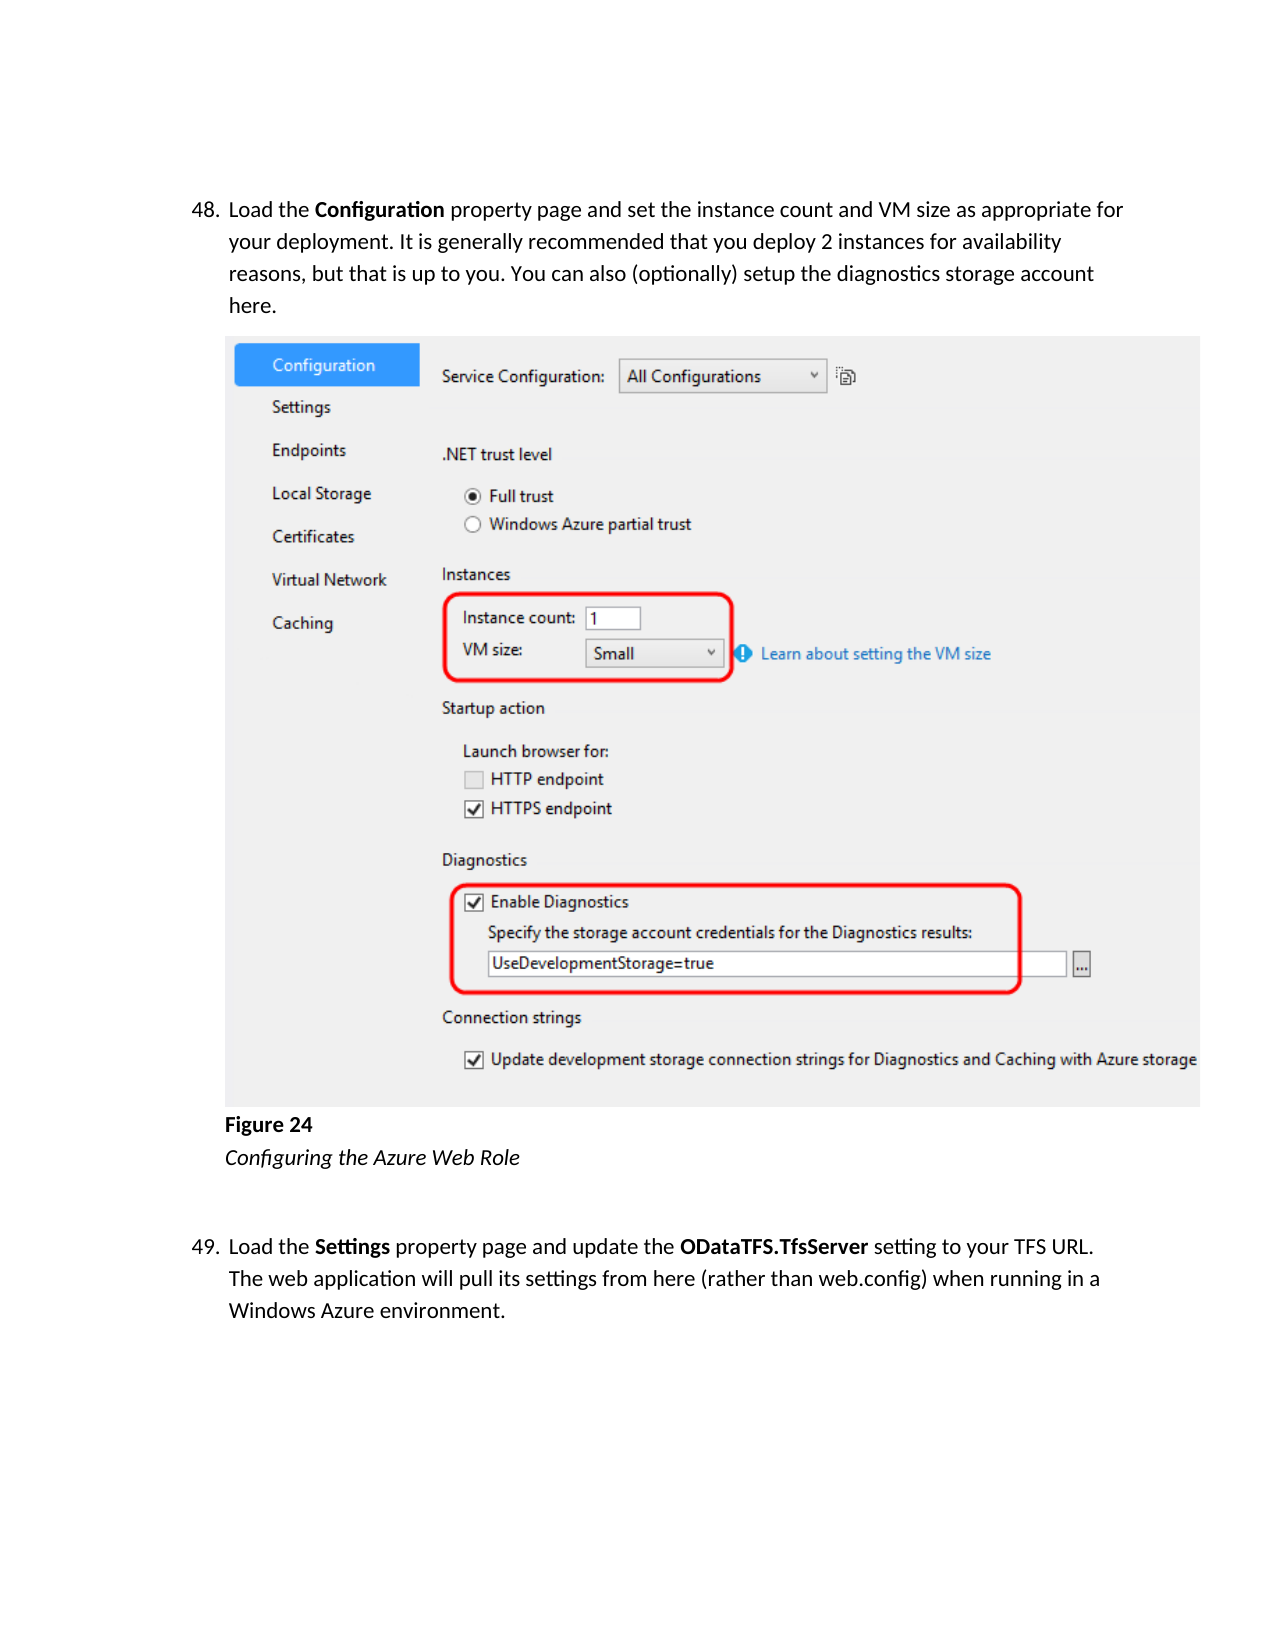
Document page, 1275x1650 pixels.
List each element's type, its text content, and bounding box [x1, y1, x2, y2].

text Figure 24 [225, 1111, 1125, 1139]
list Load the Configuration property page and set the instance count and VM size as appropriate for your deployment. It is generally recommended that you deploy 2 instances for availability reasons, but that is up to you. You can also (optionally) setup the diagnostics storage account here. [191, 195, 1125, 319]
list Load the Settings property page and update the ODataTFS.TfsServer setting to your TFS URL. The web application will pull its settings from here (rather than web.config) when running in a Windows Azure environment. [191, 1232, 1125, 1324]
text Configuring the Azure Web Role [225, 1143, 1125, 1171]
picture [225, 336, 1200, 1107]
